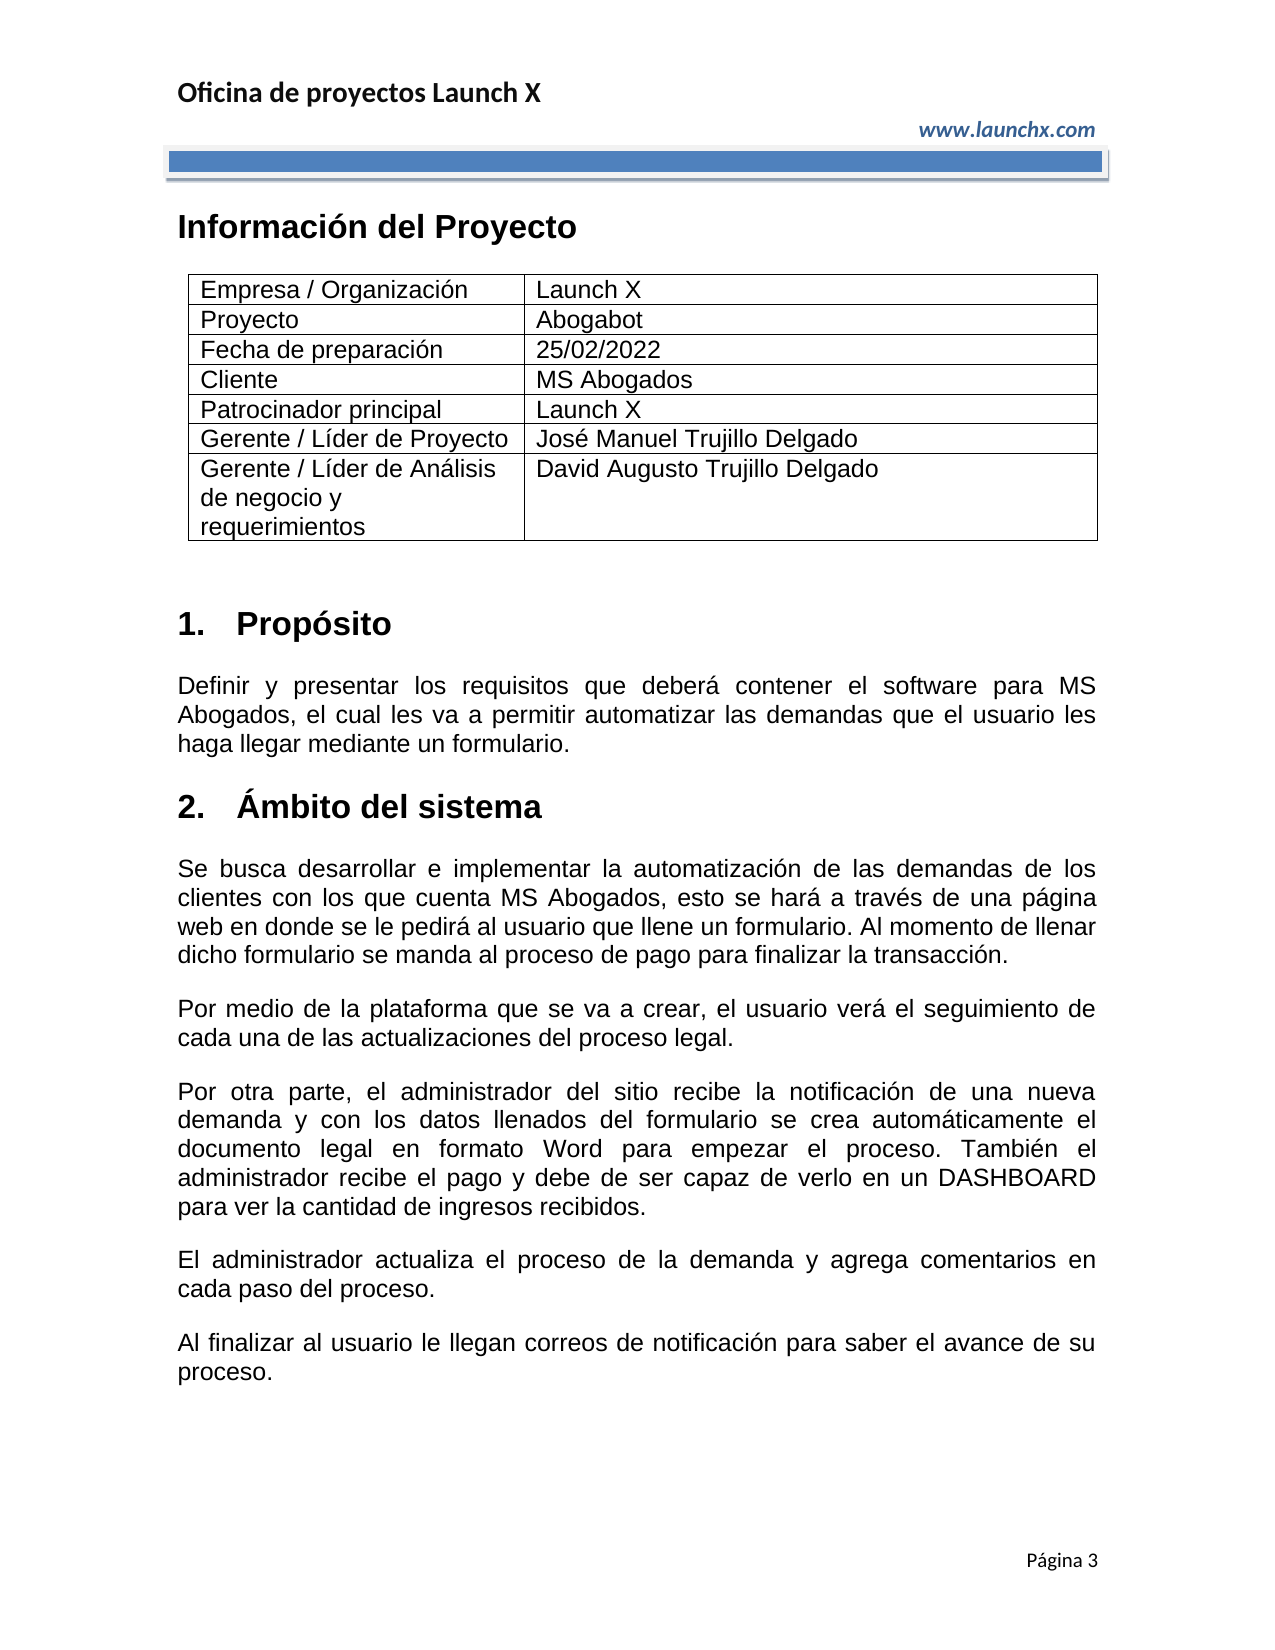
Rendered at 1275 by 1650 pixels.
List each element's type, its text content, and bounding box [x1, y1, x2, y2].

text Al finalizar al usuario le llegan correos de notificación para saber el avance de su proceso. [177, 1328, 1098, 1386]
table_cell José Manuel Trujillo Delgado [525, 424, 1097, 453]
table_header Empresa / Organización [189, 275, 524, 304]
text Por otra parte, el administrador del sitio recibe la notificación de una nueva demanda y con los datos llenados del formulario se crea automáticamente el documento legal en formato Word para empezar el proceso. También el administrador recibe el pago y debe de ser capaz de verlo en un DASHBOARD para ver la cantidad de ingresos recibidos. [177, 1077, 1098, 1221]
subtitle Información del Proyecto [177, 207, 1098, 245]
table_cell Cliente [189, 365, 524, 393]
text Definir y presentar los requisitos que deberá contener el software para MS Abogados, el cual les va a permitir automatizar las demandas que el usuario les haga llegar mediante un formulario. [177, 671, 1098, 757]
table_cell Gerente / Líder de Análisis de negocio y requerimientos [189, 454, 524, 540]
text El administrador actualiza el proceso de la demanda y agrega comentarios en cada paso del proceso. [177, 1246, 1098, 1303]
table_cell Abogabot [525, 305, 1097, 334]
table_cell Patrocinador principal [189, 395, 524, 423]
table_cell Fecha de preparación [189, 335, 524, 364]
table_cell Launch X [525, 395, 1097, 423]
subtitle Ámbito del sistema [177, 787, 1098, 825]
text Se busca desarrollar e implementar la automatización de las demandas de los clientes con los que cuenta MS Abogados, esto se hará a través de una página web en donde se le pedirá al usuario que llene un formulario. Al momento de llenar dicho formulario se manda al proceso de pago para finalizar la transacción. [177, 854, 1098, 969]
table_cell MS Abogados [525, 365, 1097, 393]
table_cell Proyecto [189, 305, 524, 334]
text Por medio de la plataforma que se va a crear, el usuario verá el seguimiento de cada una de las actualizaciones del proceso legal. [177, 994, 1098, 1052]
table_header Launch X [525, 275, 1097, 304]
table_cell Gerente / Líder de Proyecto [189, 424, 524, 453]
table_cell 25/02/2022 [525, 335, 1097, 364]
table_cell David Augusto Trujillo Delgado [525, 454, 1097, 540]
subtitle Propósito [177, 604, 1098, 642]
